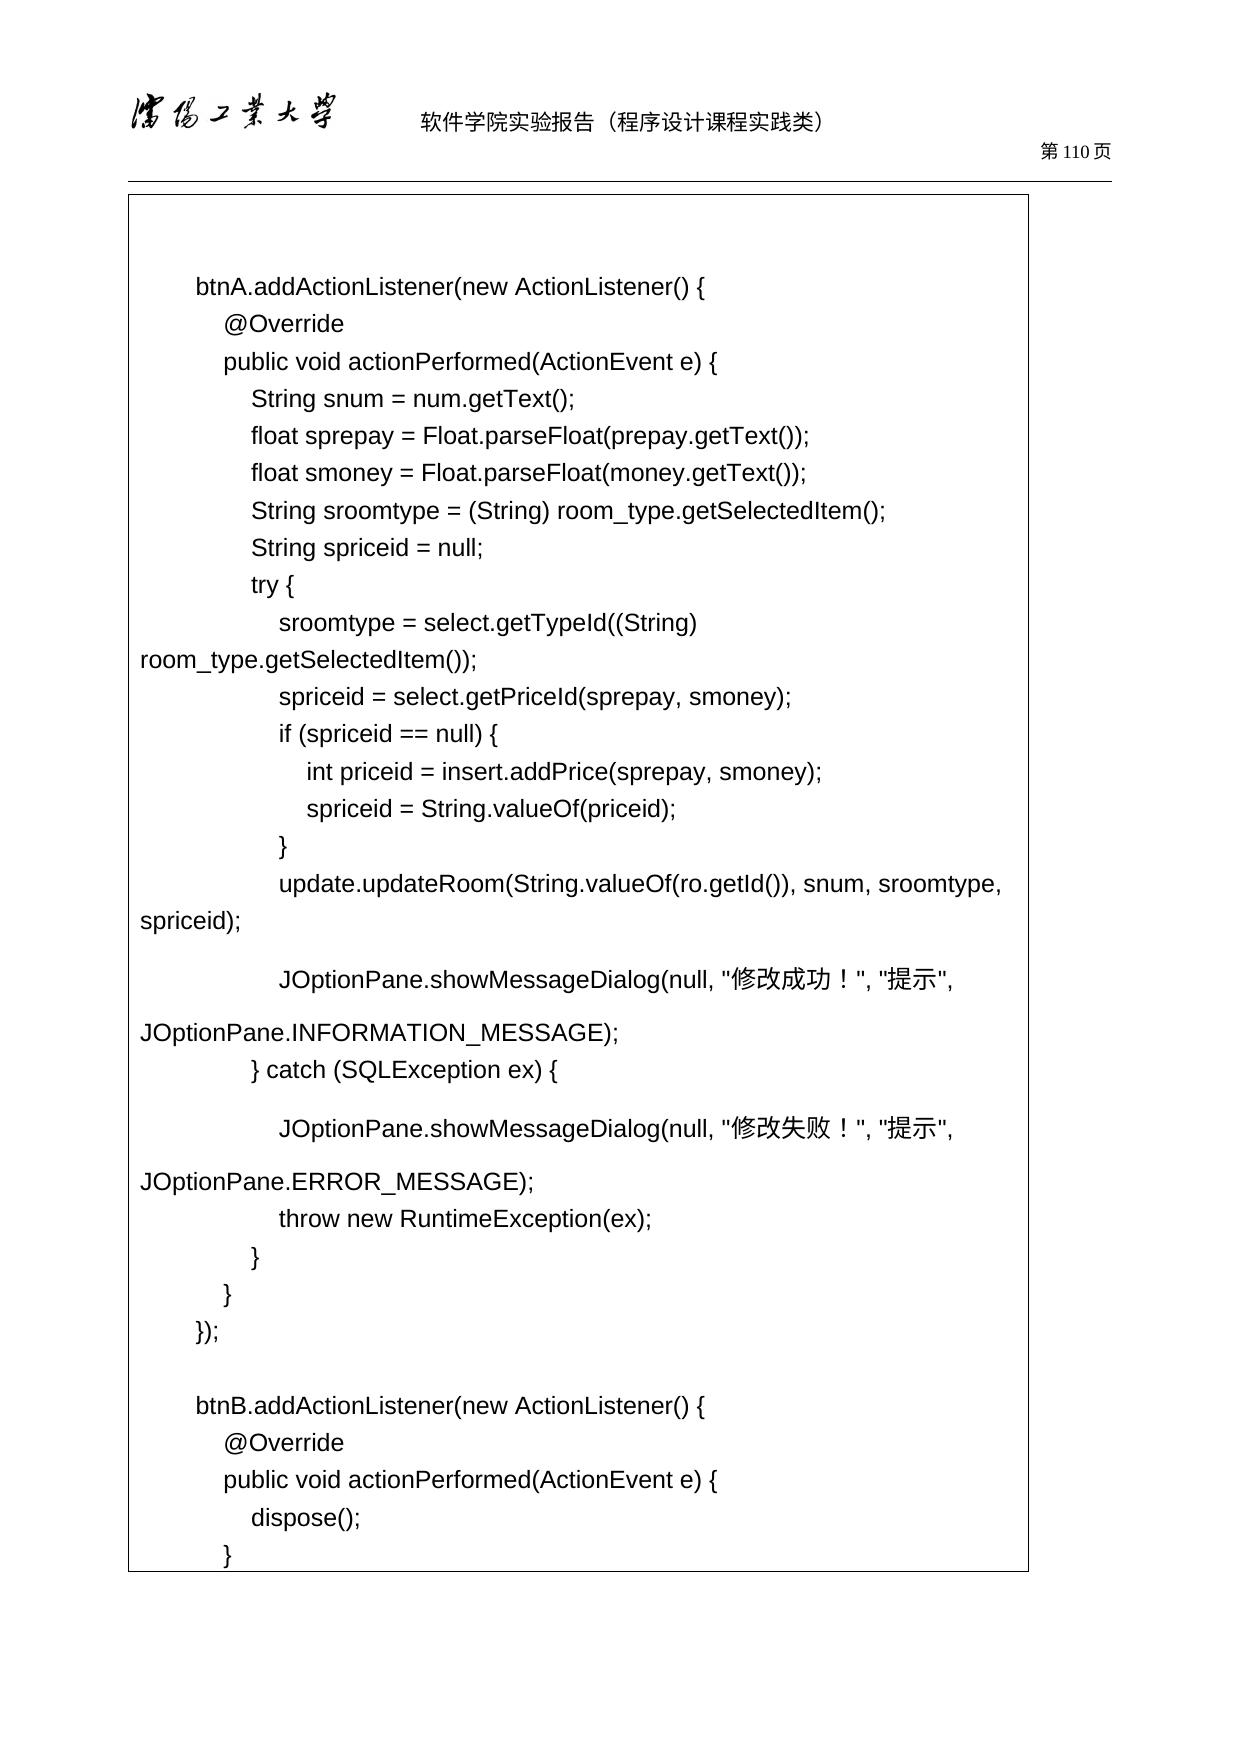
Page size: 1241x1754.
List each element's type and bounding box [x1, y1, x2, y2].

picture [128, 88, 339, 131]
table_cell [129, 195, 1028, 1571]
